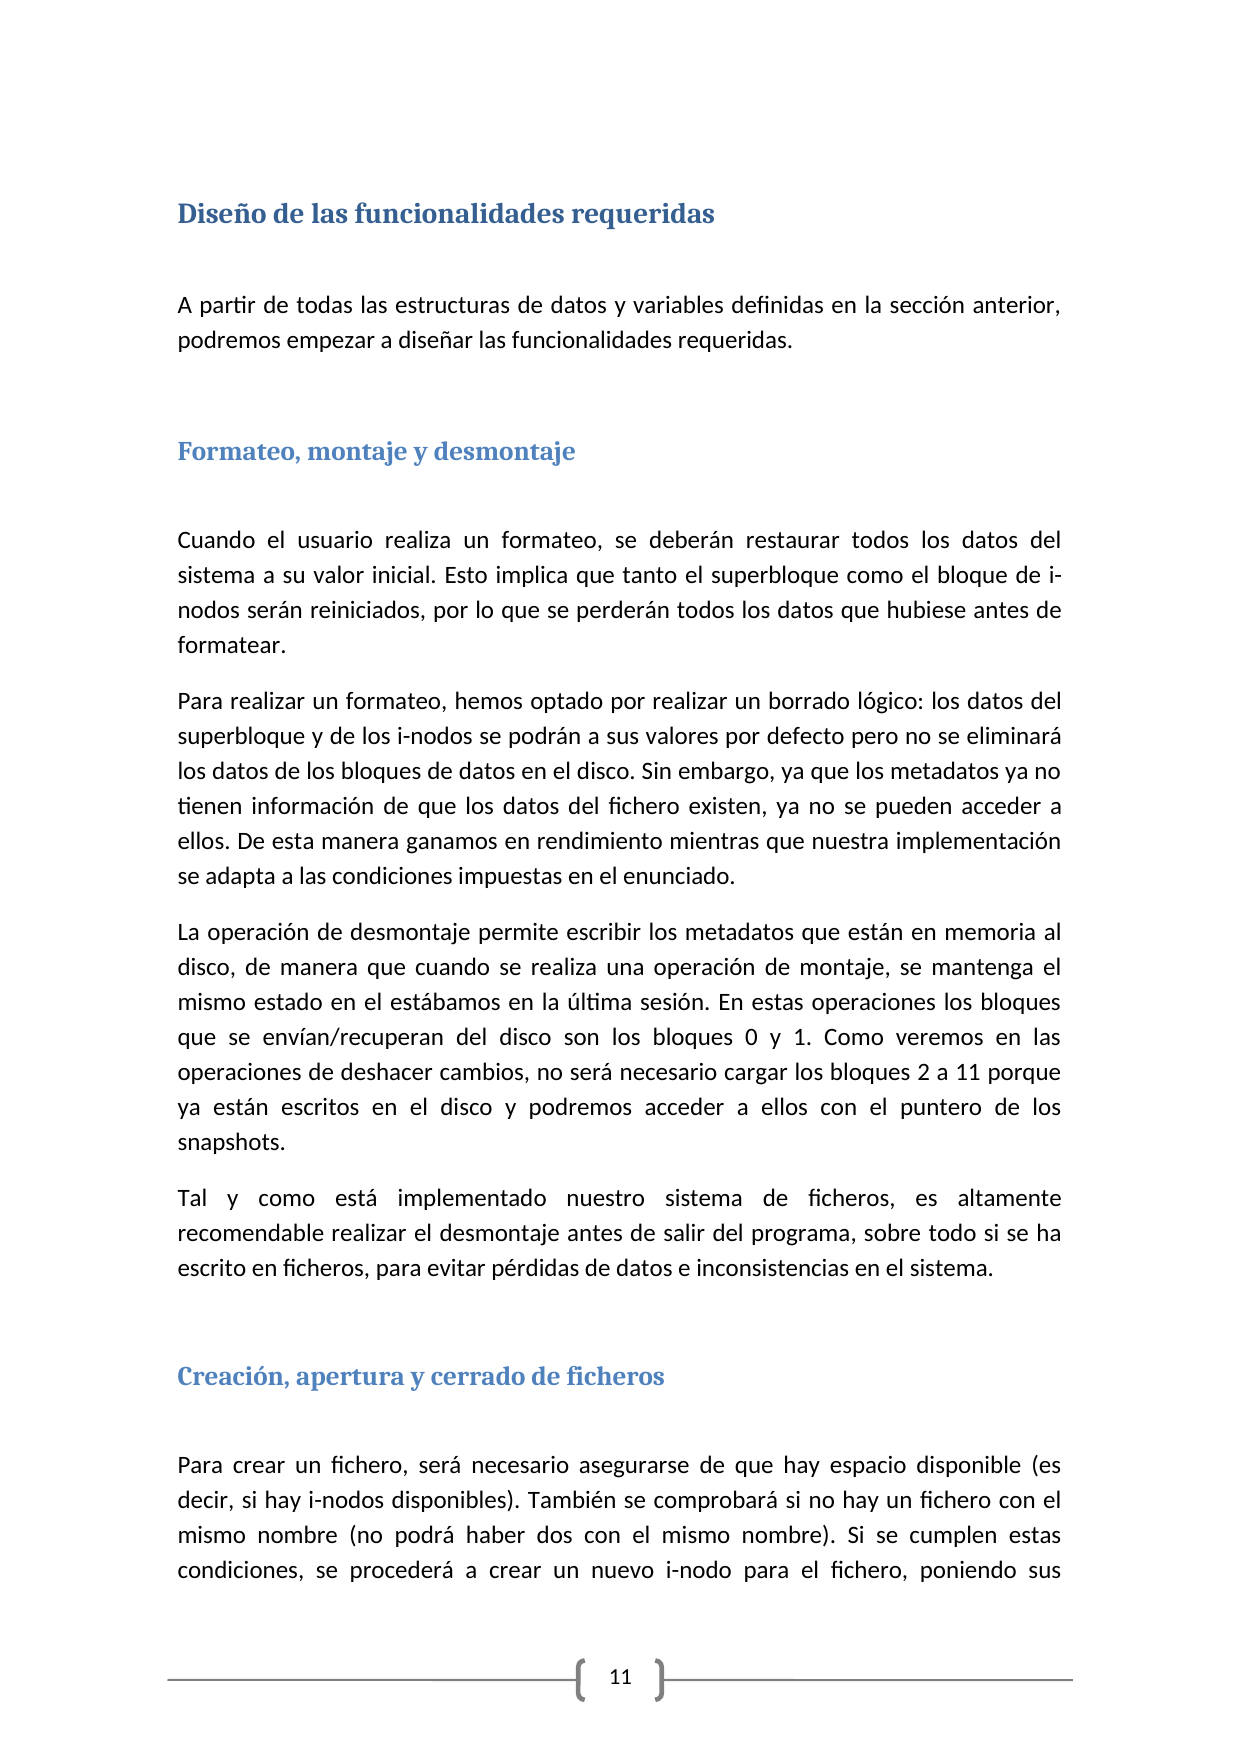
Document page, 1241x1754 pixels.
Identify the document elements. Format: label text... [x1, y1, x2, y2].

subtitle Formateo, montaje y desmontaje [177, 436, 1063, 467]
subtitle Creación, apertura y cerrado de ficheros [177, 1361, 1063, 1392]
text Para realizar un formateo, hemos optado por realizar un borrado lógico: los datos del superbloque y de los i-nodos se podrán a sus valores por defecto pero no se eliminará los datos de los bloques de datos en el disco. Sin embargo, ya que los metadatos ya no tienen información de que los datos del fichero existen, ya no se pueden acceder a ellos. De esta manera ganamos en rendimiento mientras que nuestra implementación se adapta a las condiciones impuestas en el enunciado. [177, 685, 1063, 891]
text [177, 1450, 1063, 1585]
text Cuando el usuario realiza un formateo, se deberán restaurar todos los datos del sistema a su valor inicial. Esto implica que tanto el superbloque como el bloque de i-nodos serán reiniciados, por lo que se perderán todos los datos que hubiese antes de formatear. [177, 524, 1063, 660]
text Tal y como está implementado nuestro sistema de ficheros, es altamente recomendable realizar el desmontaje antes de salir del programa, sobre todo si se ha escrito en ficheros, para evitar pérdidas de datos e inconsistencias en el sistema. [177, 1182, 1063, 1283]
text A partir de todas las estructuras de datos y variables definidas en la sección anterior, podremos empezar a diseñar las funcionalidades requeridas. [177, 289, 1063, 355]
subtitle Diseño de las funcionalidades requeridas [177, 198, 1063, 231]
text La operación de desmontaje permite escribir los metadatos que están en memoria al disco, de manera que cuando se realiza una operación de montaje, se mantenga el mismo estado en el estábamos en la última sesión. En estas operaciones los bloques que se envían/recuperan del disco son los bloques 0 y 1. Como veremos en las operaciones de deshacer cambios, no será necesario cargar los bloques 2 a 11 porque ya están escritos en el disco y podremos acceder a ellos con el puntero de los snapshots. [177, 916, 1063, 1157]
